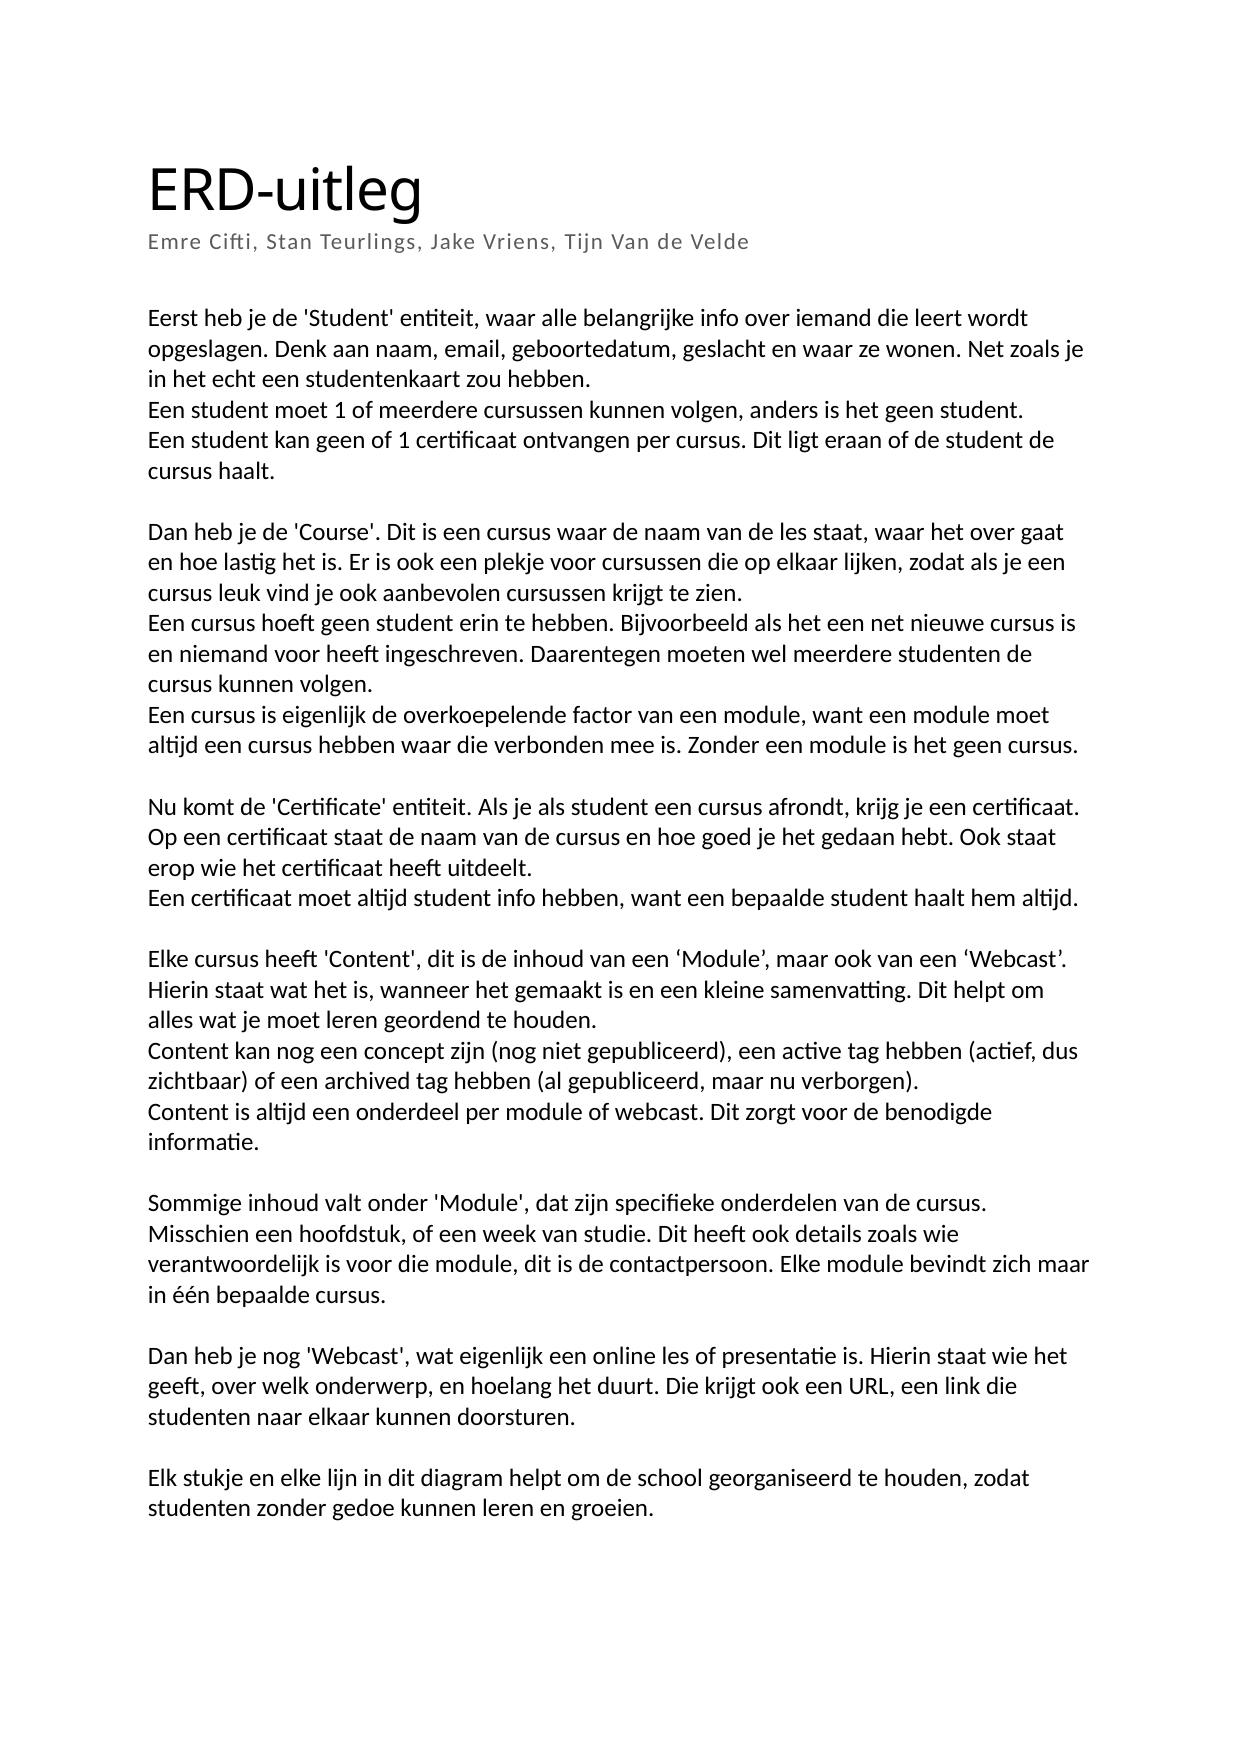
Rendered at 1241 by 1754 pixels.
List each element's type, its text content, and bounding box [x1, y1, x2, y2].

text Sommige inhoud valt onder 'Module', dat zijn specifieke onderdelen van de cursus. Misschien een hoofdstuk, of een week van studie. Dit heeft ook details zoals wie verantwoordelijk is voor die module, dit is de contactpersoon. Elke module bevindt zich maar in één bepaalde cursus. [148, 1187, 1093, 1309]
title ERD-uitleg [148, 148, 1093, 227]
subtitle Emre Cifti, Stan Teurlings, Jake Vriens, Tijn Van de Velde [148, 227, 1093, 255]
text Elke cursus heeft 'Content', dit is de inhoud van een ‘Module’, maar ook van een ‘Webcast’. Hierin staat wat het is, wanneer het gemaakt is en een kleine samenvatting. Dit helpt om alles wat je moet leren geordend te houden. [148, 943, 1093, 1035]
text Een student kan geen of 1 certificaat ontvangen per cursus. Dit ligt eraan of de student de cursus haalt. [148, 424, 1093, 485]
text Dan heb je nog 'Webcast', wat eigenlijk een online les of presentatie is. Hierin staat wie het geeft, over welk onderwerp, en hoelang het duurt. Die krijgt ook een URL, een link die studenten naar elkaar kunnen doorsturen. [148, 1340, 1093, 1432]
text Eerst heb je de 'Student' entiteit, waar alle belangrijke info over iemand die leert wordt opgeslagen. Denk aan naam, email, geboortedatum, geslacht en waar ze wonen. Net zoals je in het echt een studentenkaart zou hebben. [148, 302, 1093, 394]
text Een certificaat moet altijd student info hebben, want een bepaalde student haalt hem altijd. [148, 882, 1093, 913]
text Dan heb je de 'Course'. Dit is een cursus waar de naam van de les staat, waar het over gaat en hoe lastig het is. Er is ook een plekje voor cursussen die op elkaar lijken, zodat als je een cursus leuk vind je ook aanbevolen cursussen krijgt te zien. [148, 516, 1093, 607]
text Een student moet 1 of meerdere cursussen kunnen volgen, anders is het geen student. [148, 394, 1093, 424]
text Een cursus hoeft geen student erin te hebben. Bijvoorbeeld als het een net nieuwe cursus is en niemand voor heeft ingeschreven. Daarentegen moeten wel meerdere studenten de cursus kunnen volgen. [148, 607, 1093, 699]
text Content is altijd een onderdeel per module of webcast. Dit zorgt voor de benodigde informatie. [148, 1096, 1093, 1157]
text Nu komt de 'Certificate' entiteit. Als je als student een cursus afrondt, krijg je een certificaat. Op een certificaat staat de naam van de cursus en hoe goed je het gedaan hebt. Ook staat erop wie het certificaat heeft uitdeelt. [148, 791, 1093, 882]
text Content kan nog een concept zijn (nog niet gepubliceerd), een active tag hebben (actief, dus zichtbaar) of een archived tag hebben (al gepubliceerd, maar nu verborgen). [148, 1035, 1093, 1096]
text Elk stukje en elke lijn in dit diagram helpt om de school georganiseerd te houden, zodat studenten zonder gedoe kunnen leren en groeien. [148, 1462, 1093, 1523]
text Een cursus is eigenlijk de overkoepelende factor van een module, want een module moet altijd een cursus hebben waar die verbonden mee is. Zonder een module is het geen cursus. [148, 699, 1093, 760]
